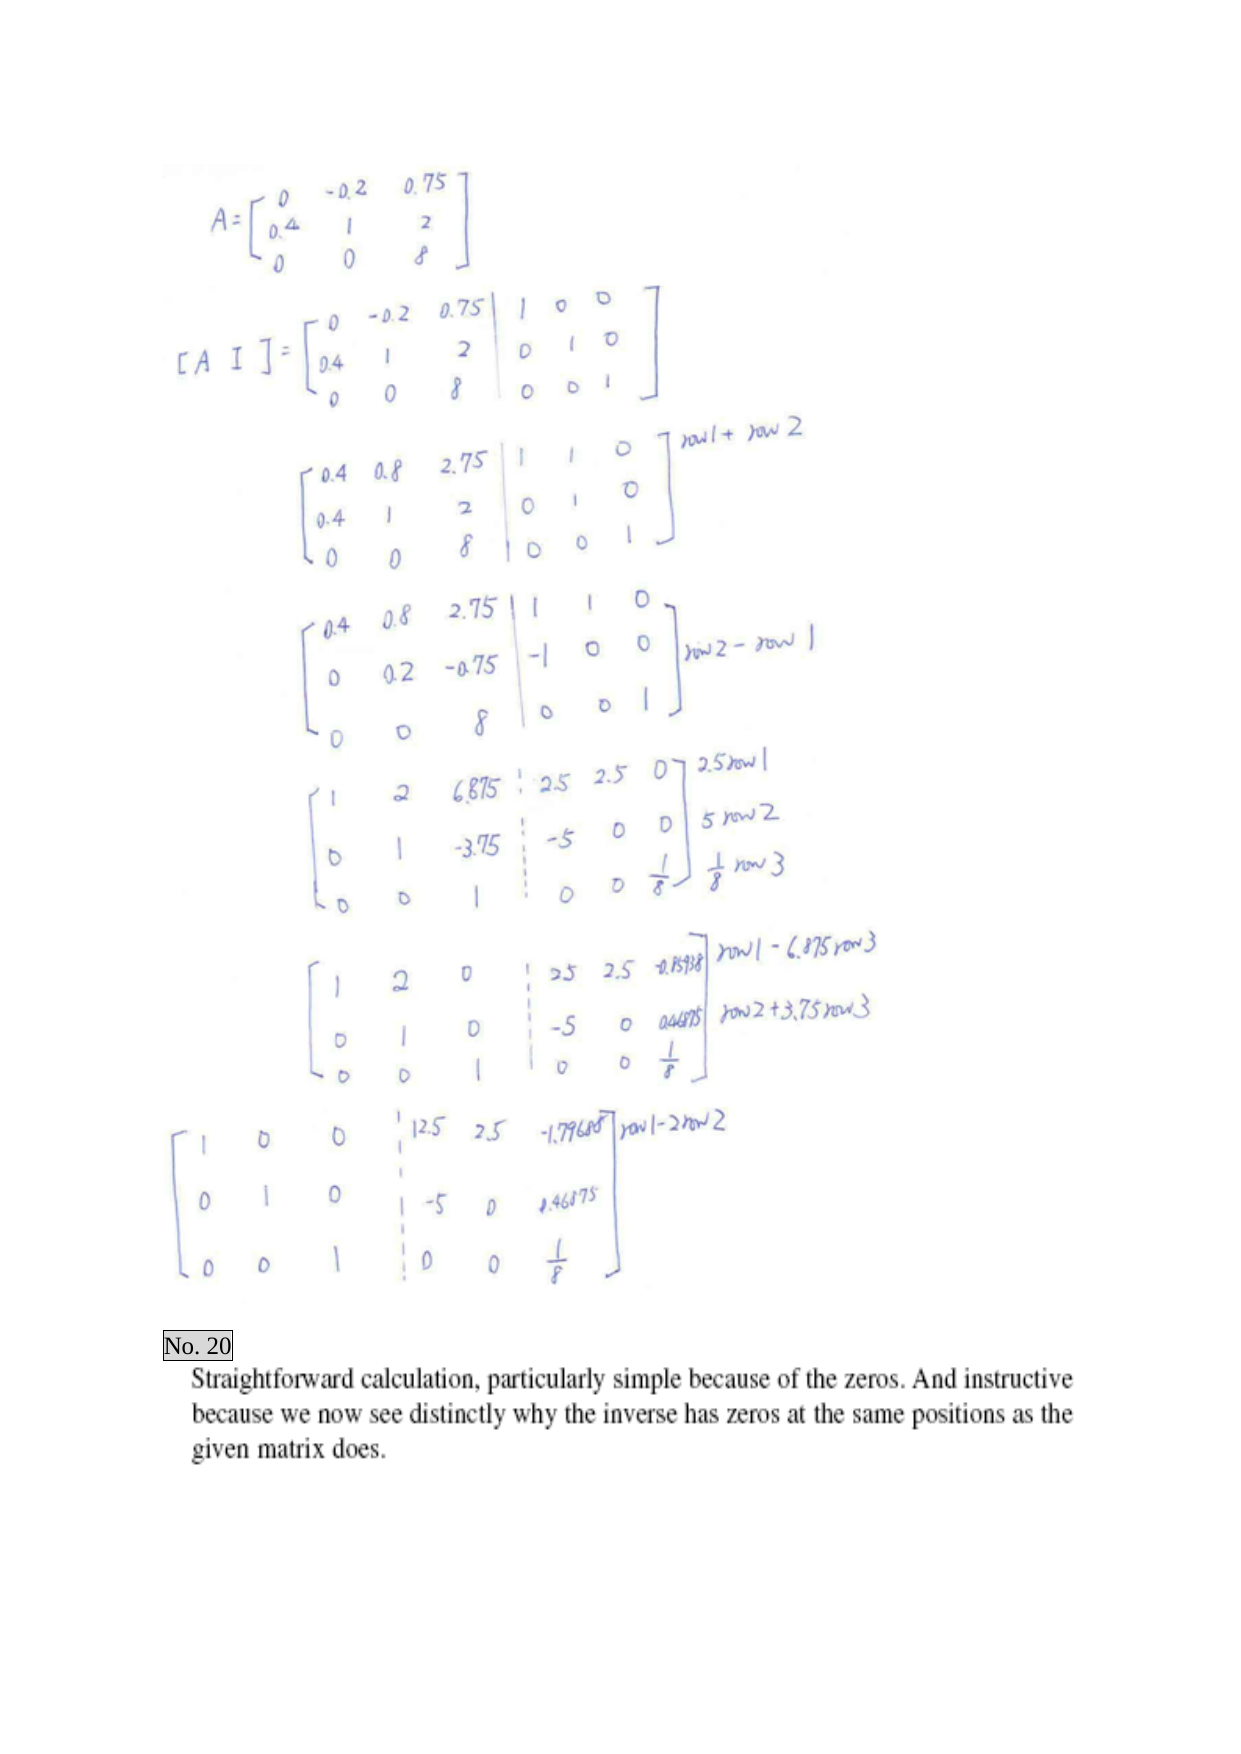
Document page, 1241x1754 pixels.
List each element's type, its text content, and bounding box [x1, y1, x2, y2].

picture [162, 164, 880, 1098]
text No. 20 [162, 1327, 1053, 1364]
picture [162, 1102, 736, 1304]
